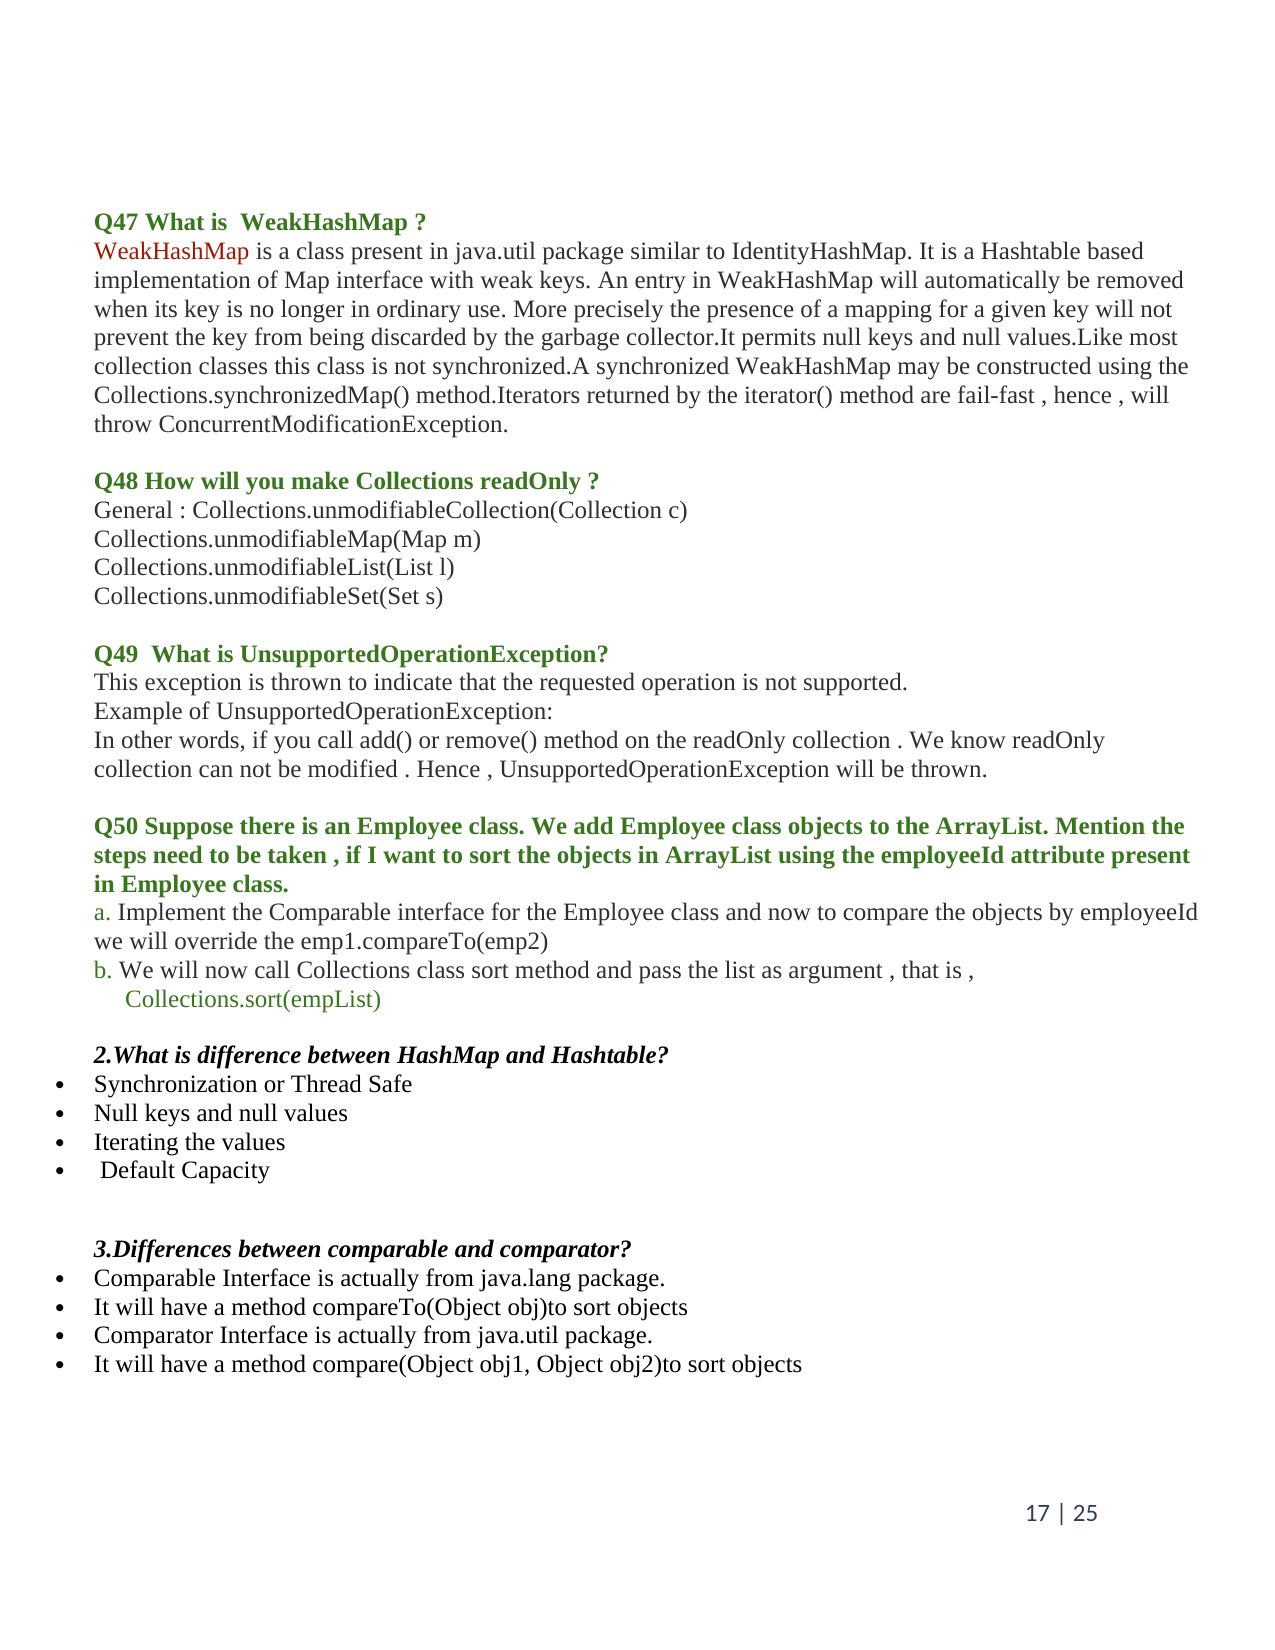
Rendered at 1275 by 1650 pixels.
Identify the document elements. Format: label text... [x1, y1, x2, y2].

list Null keys and null values [56, 1098, 1200, 1127]
text Q48 How will you make Collections readOnly ? [94, 466, 1200, 495]
list It will have a method compare(Object obj1, Object obj2)to sort objects [56, 1349, 1200, 1378]
list It will have a method compareTo(Object obj)to sort objects [56, 1292, 1200, 1321]
list Comparable Interface is actually from java.lang package. [56, 1263, 1200, 1292]
subtitle 2.What is difference between HashMap and Hashtable? [94, 1041, 1200, 1069]
list Default Capacity [56, 1156, 1200, 1184]
list Comparator Interface is actually from java.util package. [56, 1321, 1200, 1349]
text Q49 What is UnsupportedOperationException? This exception is thrown to indicate that the requested operation is not supported. Example of UnsupportedOperationException: In other words, if you call add() or remove() method on the readOnly collection . We know readOnly collection can not be modified . Hence , UnsupportedOperationException will be thrown. Q50 Suppose there is an Employee class. We add Employee class objects to the ArrayList. Mention the steps need to be taken , if I want to sort the objects in ArrayList using the employeeId attribute present in Employee class. a. Implement the Comparable interface for the Employee class and now to compare the objects by employeeId we will override the emp1.compareTo(emp2) b. We will now call Collections class sort method and pass the list as argument , that is , Collections.sort(empList) [94, 610, 1200, 1041]
text General : Collections.unmodifiableCollection(Collection c) Collections.unmodifiableMap(Map m) [94, 495, 1200, 552]
text Collections.unmodifiableList(List l) [94, 552, 1200, 581]
list Iterating the values [56, 1127, 1200, 1156]
subtitle 3.Differences between comparable and comparator? [94, 1234, 1200, 1263]
list Synchronization or Thread Safe [56, 1069, 1200, 1098]
text Collections.unmodifiableSet(Set s) [94, 581, 1200, 610]
